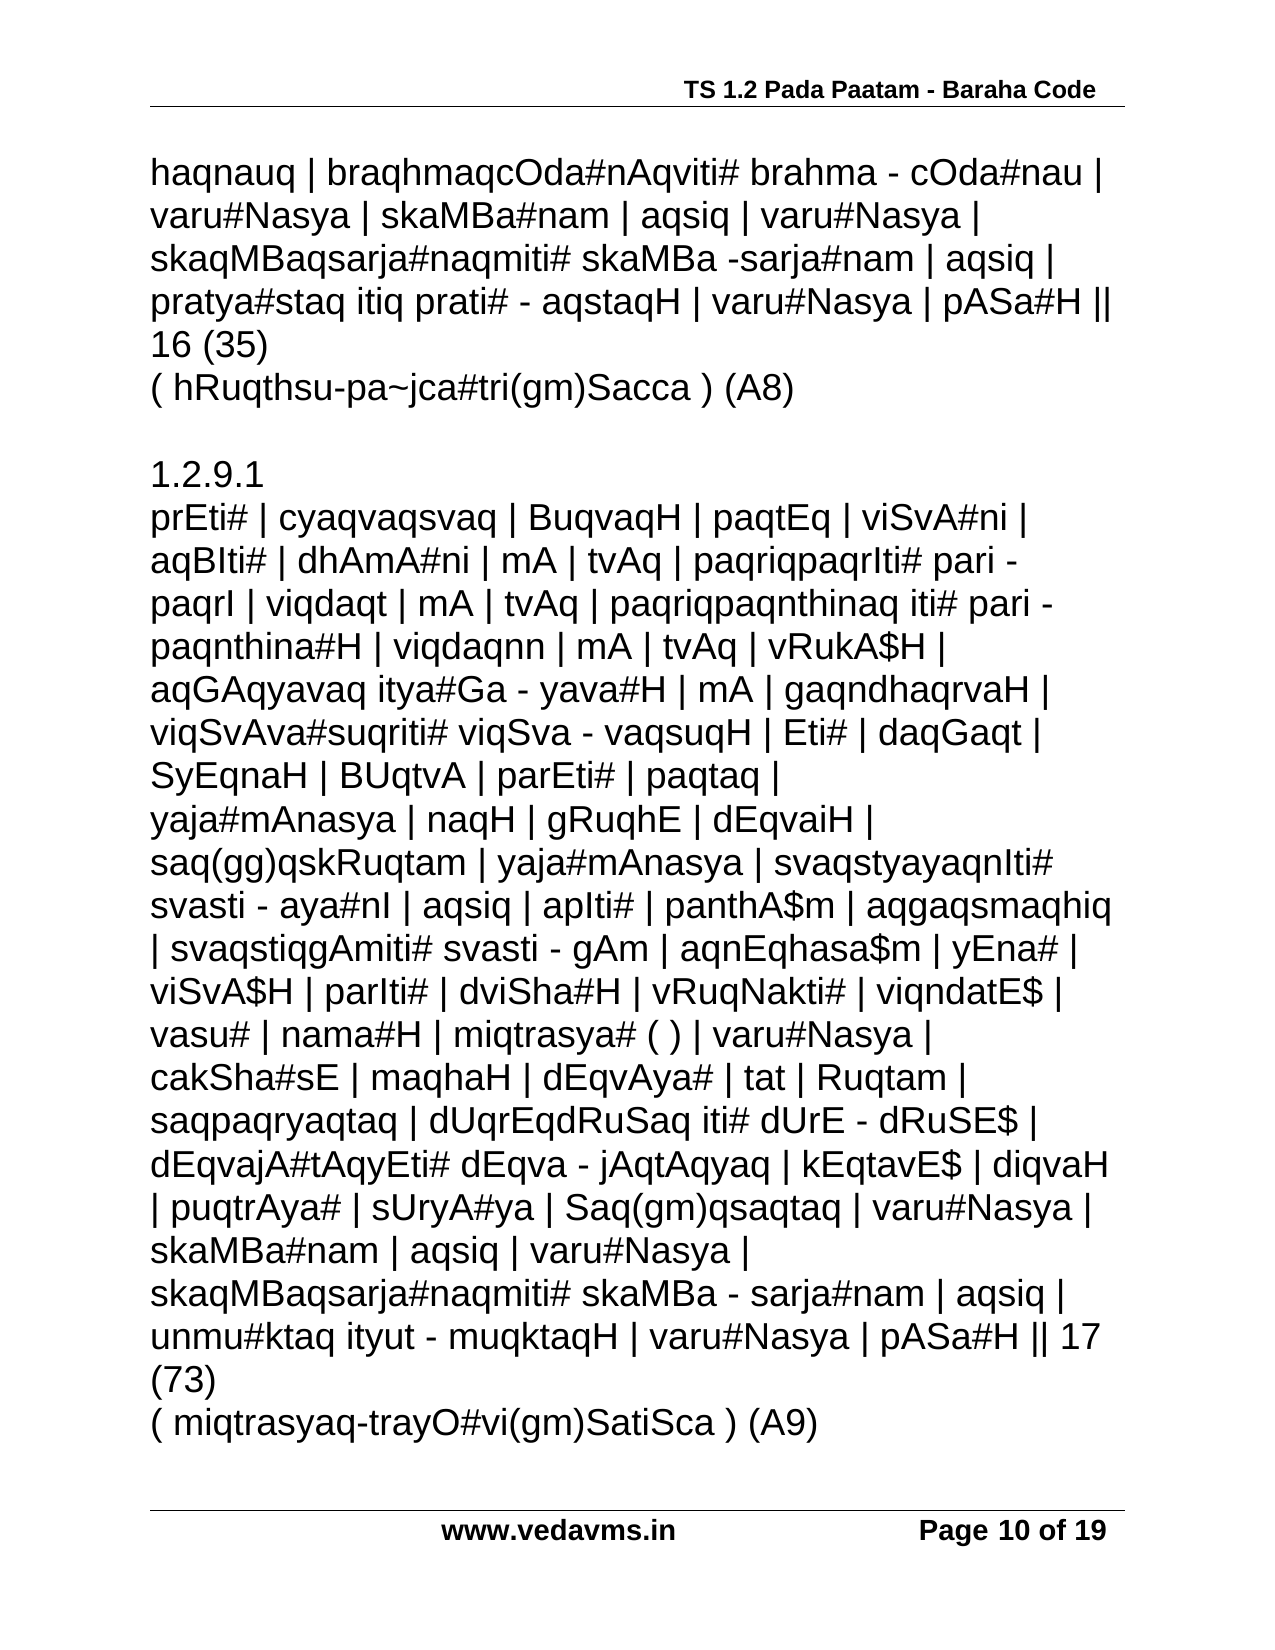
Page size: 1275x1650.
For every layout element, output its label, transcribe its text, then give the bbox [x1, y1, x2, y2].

text ( hRuqthsu-pa~jca#tri(gm)Sacca ) (A8) [150, 366, 1125, 409]
text 1.2.9.1 [150, 452, 1125, 495]
text yaja#mAnasya | naqH | gRuqhE | dEqvaiH | saq(gg)qskRuqtam | yaja#mAnasya | svaqstyayaqnIti# svasti - aya#nI | aqsiq | apIti# | panthA$m | aqgaqsmaqhiq | svaqstiqgAmiti# svasti - gAm | aqnEqhasa$m | yEna# | viSvA$H | parIti# | dviSha#H | vRuqNakti# | viqndatE$ | vasu# | nama#H | miqtrasya# ( ) | varu#Nasya | cakSha#sE | maqhaH | dEqvAya# | tat | Ruqtam | saqpaqryaqtaq | dUqrEqdRuSaq iti# dUrE - dRuSE$ | dEqvajA#tAqyEti# dEqva - jAqtAqyaq | kEqtavE$ | diqvaH | puqtrAya# | sUryA#ya | Saq(gm)qsaqtaq | varu#Nasya | skaMBa#nam | aqsiq | varu#Nasya | skaqMBaqsarja#naqmiti# skaMBa - sarja#nam | aqsiq | unmu#ktaq ityut - muqktaqH | varu#Nasya | pASa#H || 17 (73) [150, 797, 1125, 1401]
text ( miqtrasyaq-trayO#vi(gm)SatiSca ) (A9) [150, 1401, 1125, 1444]
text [150, 150, 1125, 366]
text prEti# | cyaqvaqsvaq | BuqvaqH | paqtEq | viSvA#ni | aqBIti# | dhAmA#ni | mA | tvAq | paqriqpaqrIti# pari - paqrI | viqdaqt | mA | tvAq | paqriqpaqnthinaq iti# pari - paqnthina#H | viqdaqnn | mA | tvAq | vRukA$H | aqGAqyavaq itya#Ga - yava#H | mA | gaqndhaqrvaH | viqSvAva#suqriti# viqSva - vaqsuqH | Eti# | daqGaqt | SyEqnaH | BUqtvA | parEti# | paqtaq | [150, 495, 1125, 797]
